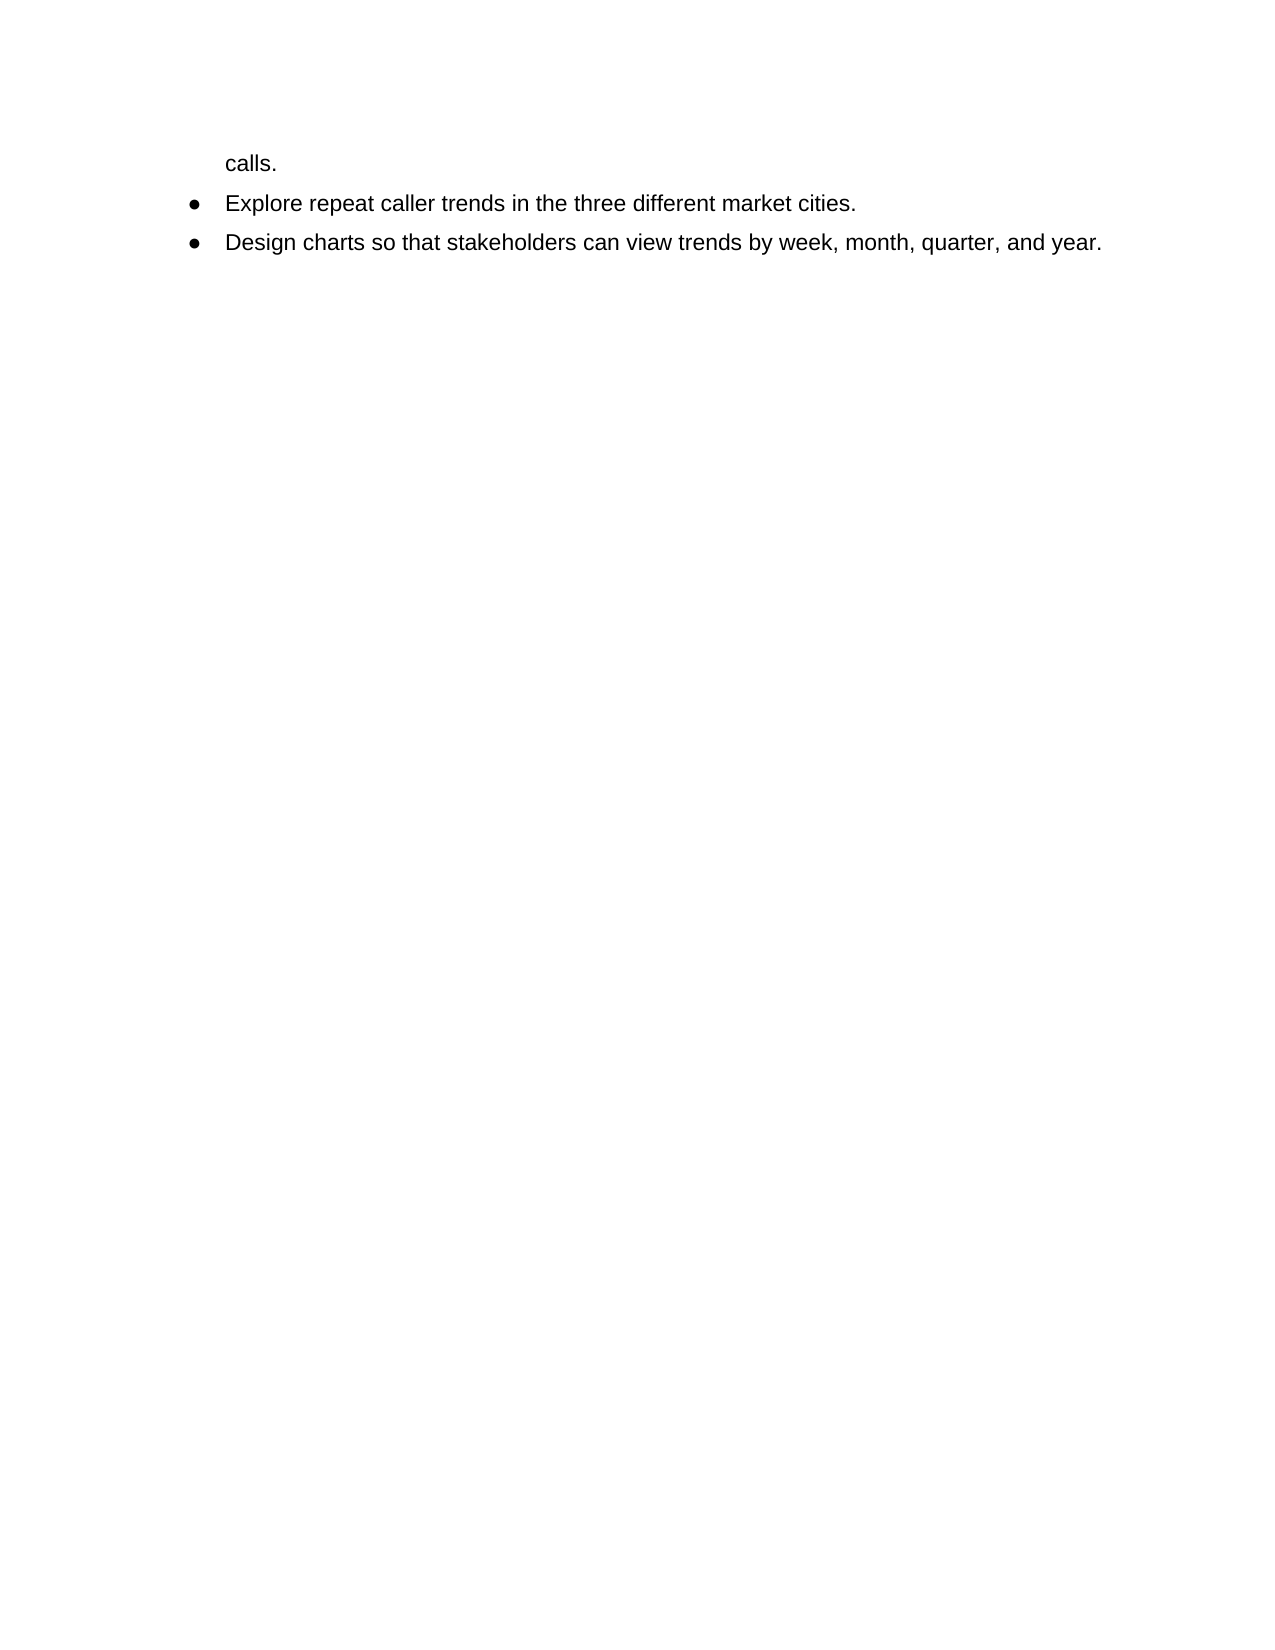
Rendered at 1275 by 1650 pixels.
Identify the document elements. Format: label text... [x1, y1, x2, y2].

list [187, 150, 1125, 176]
list Explore repeat caller trends in the three different market cities. [187, 189, 1125, 216]
list Design charts so that stakeholders can view trends by week, month, quarter, and year. [187, 229, 1125, 255]
